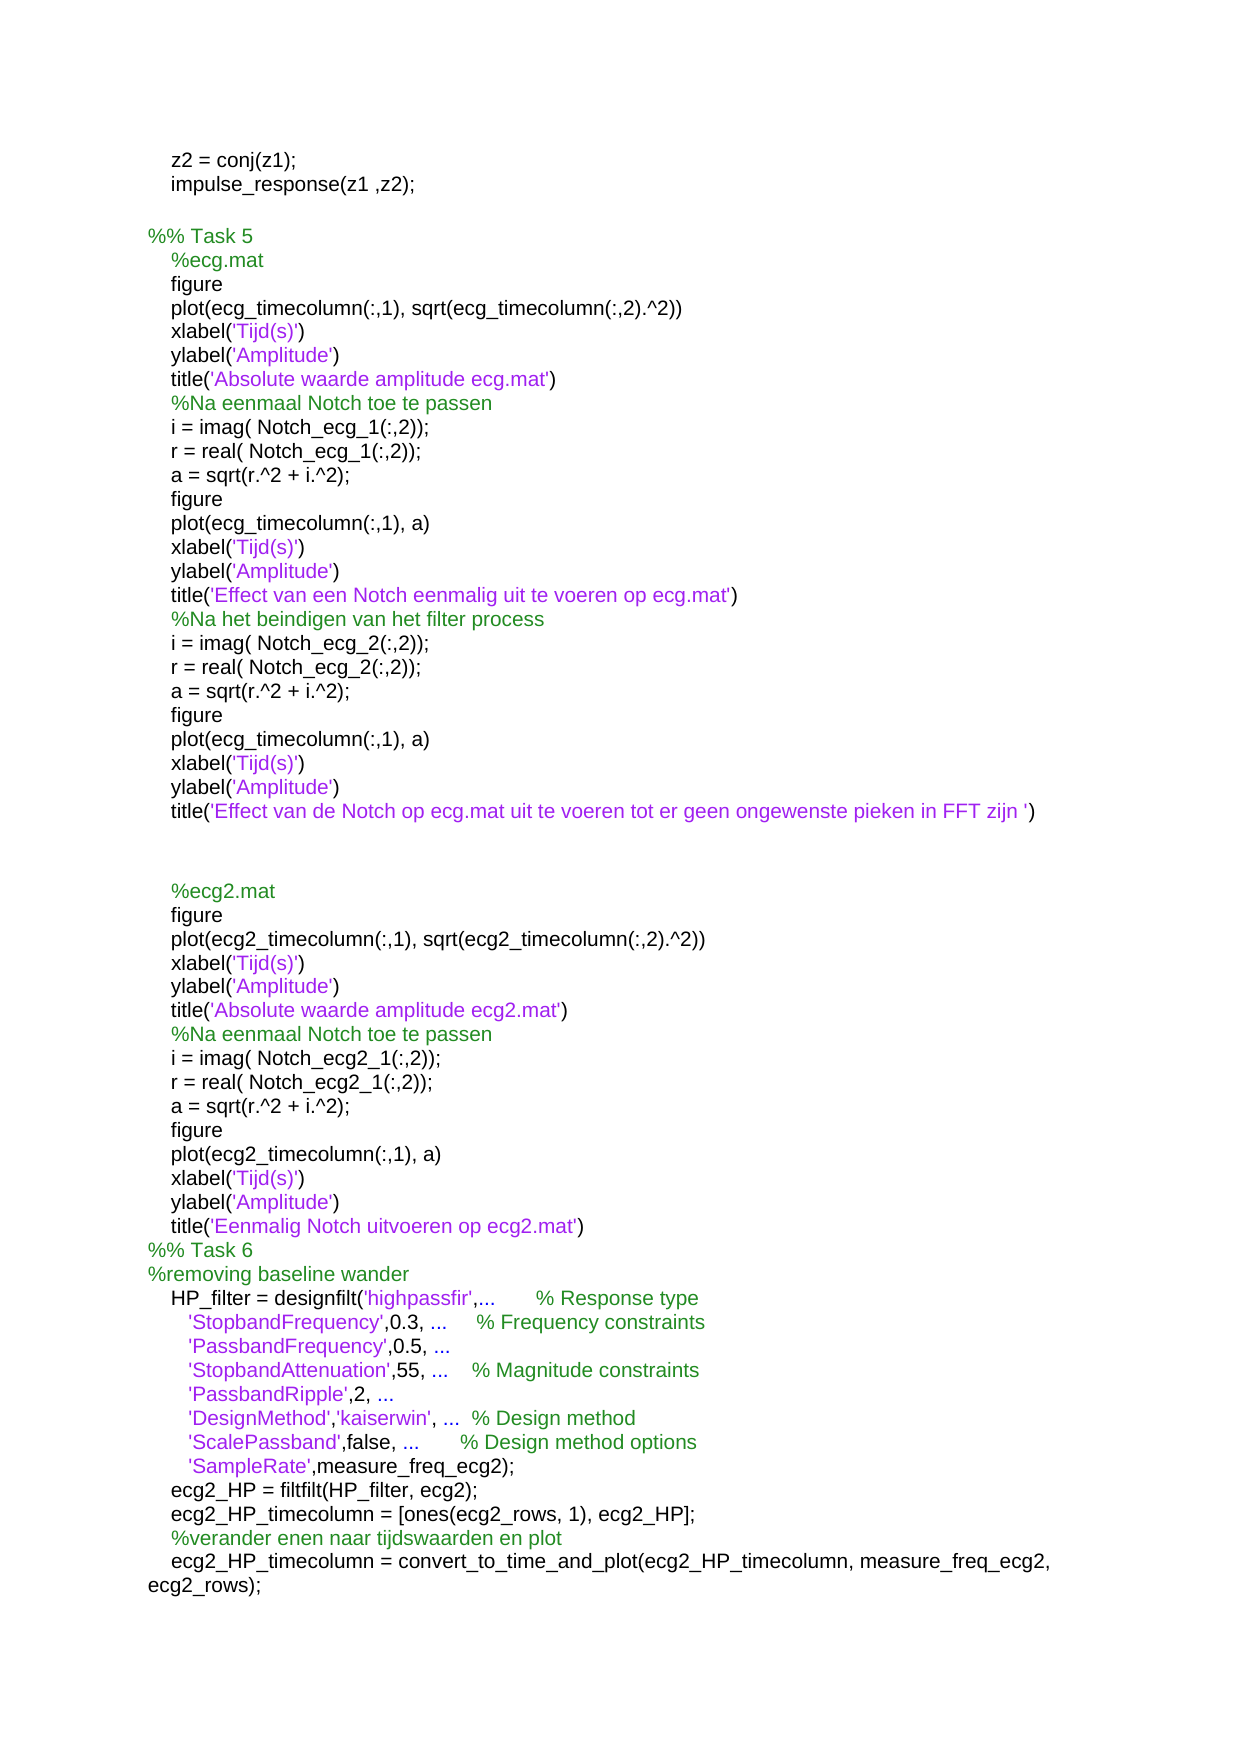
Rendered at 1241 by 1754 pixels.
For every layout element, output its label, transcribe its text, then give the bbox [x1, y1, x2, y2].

text title('Eenmalig Notch uitvoeren op ecg2.mat') [148, 1214, 1093, 1238]
text ylabel('Amplitude') [148, 559, 1093, 583]
text title('Effect van de Notch op ecg.mat uit te voeren tot er geen ongewenste pieken in FFT zijn ') [148, 798, 1093, 822]
text %ecg.mat [148, 247, 1093, 271]
text i = imag( Notch_ecg2_1(:,2)); [148, 1046, 1093, 1070]
text ylabel('Amplitude') [148, 1190, 1093, 1214]
text r = real( Notch_ecg_2(:,2)); [148, 655, 1093, 679]
text z2 = conj(z1); [148, 148, 1093, 172]
text r = real( Notch_ecg_1(:,2)); [148, 439, 1093, 463]
text title('Absolute waarde amplitude ecg.mat') [148, 367, 1093, 391]
text xlabel('Tijd(s)') [148, 319, 1093, 343]
text a = sqrt(r.^2 + i.^2); [148, 463, 1093, 487]
text ecg2_HP_timecolumn = convert_to_time_and_plot(ecg2_HP_timecolumn, measure_freq_ecg2, ecg2_rows); [148, 1549, 1093, 1597]
text plot(ecg_timecolumn(:,1), sqrt(ecg_timecolumn(:,2).^2)) [148, 295, 1093, 319]
text 'StopbandAttenuation',55, ... % Magnitude constraints [148, 1358, 1093, 1382]
text ylabel('Amplitude') [148, 974, 1093, 998]
text 'PassbandRipple',2, ... [148, 1382, 1093, 1406]
text %% Task 6 [148, 1238, 1093, 1262]
text 'SampleRate',measure_freq_ecg2); [148, 1453, 1093, 1477]
text ecg2_HP = filtfilt(HP_filter, ecg2); [148, 1477, 1093, 1501]
text figure [148, 1118, 1093, 1142]
text i = imag( Notch_ecg_2(:,2)); [148, 631, 1093, 655]
text xlabel('Tijd(s)') [148, 1166, 1093, 1190]
text figure [148, 902, 1093, 926]
text 'DesignMethod','kaiserwin', ... % Design method [148, 1406, 1093, 1429]
text plot(ecg2_timecolumn(:,1), a) [148, 1142, 1093, 1166]
text 'PassbandFrequency',0.5, ... [148, 1334, 1093, 1358]
text ylabel('Amplitude') [148, 774, 1093, 798]
text %Na eenmaal Notch toe te passen [148, 1022, 1093, 1046]
text i = imag( Notch_ecg_1(:,2)); [148, 415, 1093, 439]
text 'StopbandFrequency',0.3, ... % Frequency constraints [148, 1310, 1093, 1334]
text figure [148, 703, 1093, 727]
text 'ScalePassband',false, ... % Design method options [148, 1429, 1093, 1453]
text figure [148, 271, 1093, 295]
text %Na het beindigen van het filter process [148, 607, 1093, 631]
text title('Absolute waarde amplitude ecg2.mat') [148, 998, 1093, 1022]
text %removing baseline wander [148, 1262, 1093, 1286]
text %verander enen naar tijdswaarden en plot [148, 1525, 1093, 1549]
text plot(ecg_timecolumn(:,1), a) [148, 511, 1093, 535]
text plot(ecg_timecolumn(:,1), a) [148, 727, 1093, 751]
text a = sqrt(r.^2 + i.^2); [148, 1094, 1093, 1118]
text %Na eenmaal Notch toe te passen [148, 391, 1093, 415]
text a = sqrt(r.^2 + i.^2); [148, 679, 1093, 703]
text figure [148, 487, 1093, 511]
text xlabel('Tijd(s)') [148, 751, 1093, 774]
text title('Effect van een Notch eenmalig uit te voeren op ecg.mat') [148, 583, 1093, 607]
text plot(ecg2_timecolumn(:,1), sqrt(ecg2_timecolumn(:,2).^2)) [148, 926, 1093, 950]
text xlabel('Tijd(s)') [148, 535, 1093, 559]
text %% Task 5 [148, 223, 1093, 247]
text %ecg2.mat [148, 878, 1093, 902]
text ylabel('Amplitude') [148, 343, 1093, 367]
text r = real( Notch_ecg2_1(:,2)); [148, 1070, 1093, 1094]
text impulse_response(z1 ,z2); [148, 172, 1093, 196]
text HP_filter = designfilt('highpassfir',... % Response type [148, 1286, 1093, 1310]
text xlabel('Tijd(s)') [148, 950, 1093, 974]
text ecg2_HP_timecolumn = [ones(ecg2_rows, 1), ecg2_HP]; [148, 1501, 1093, 1525]
